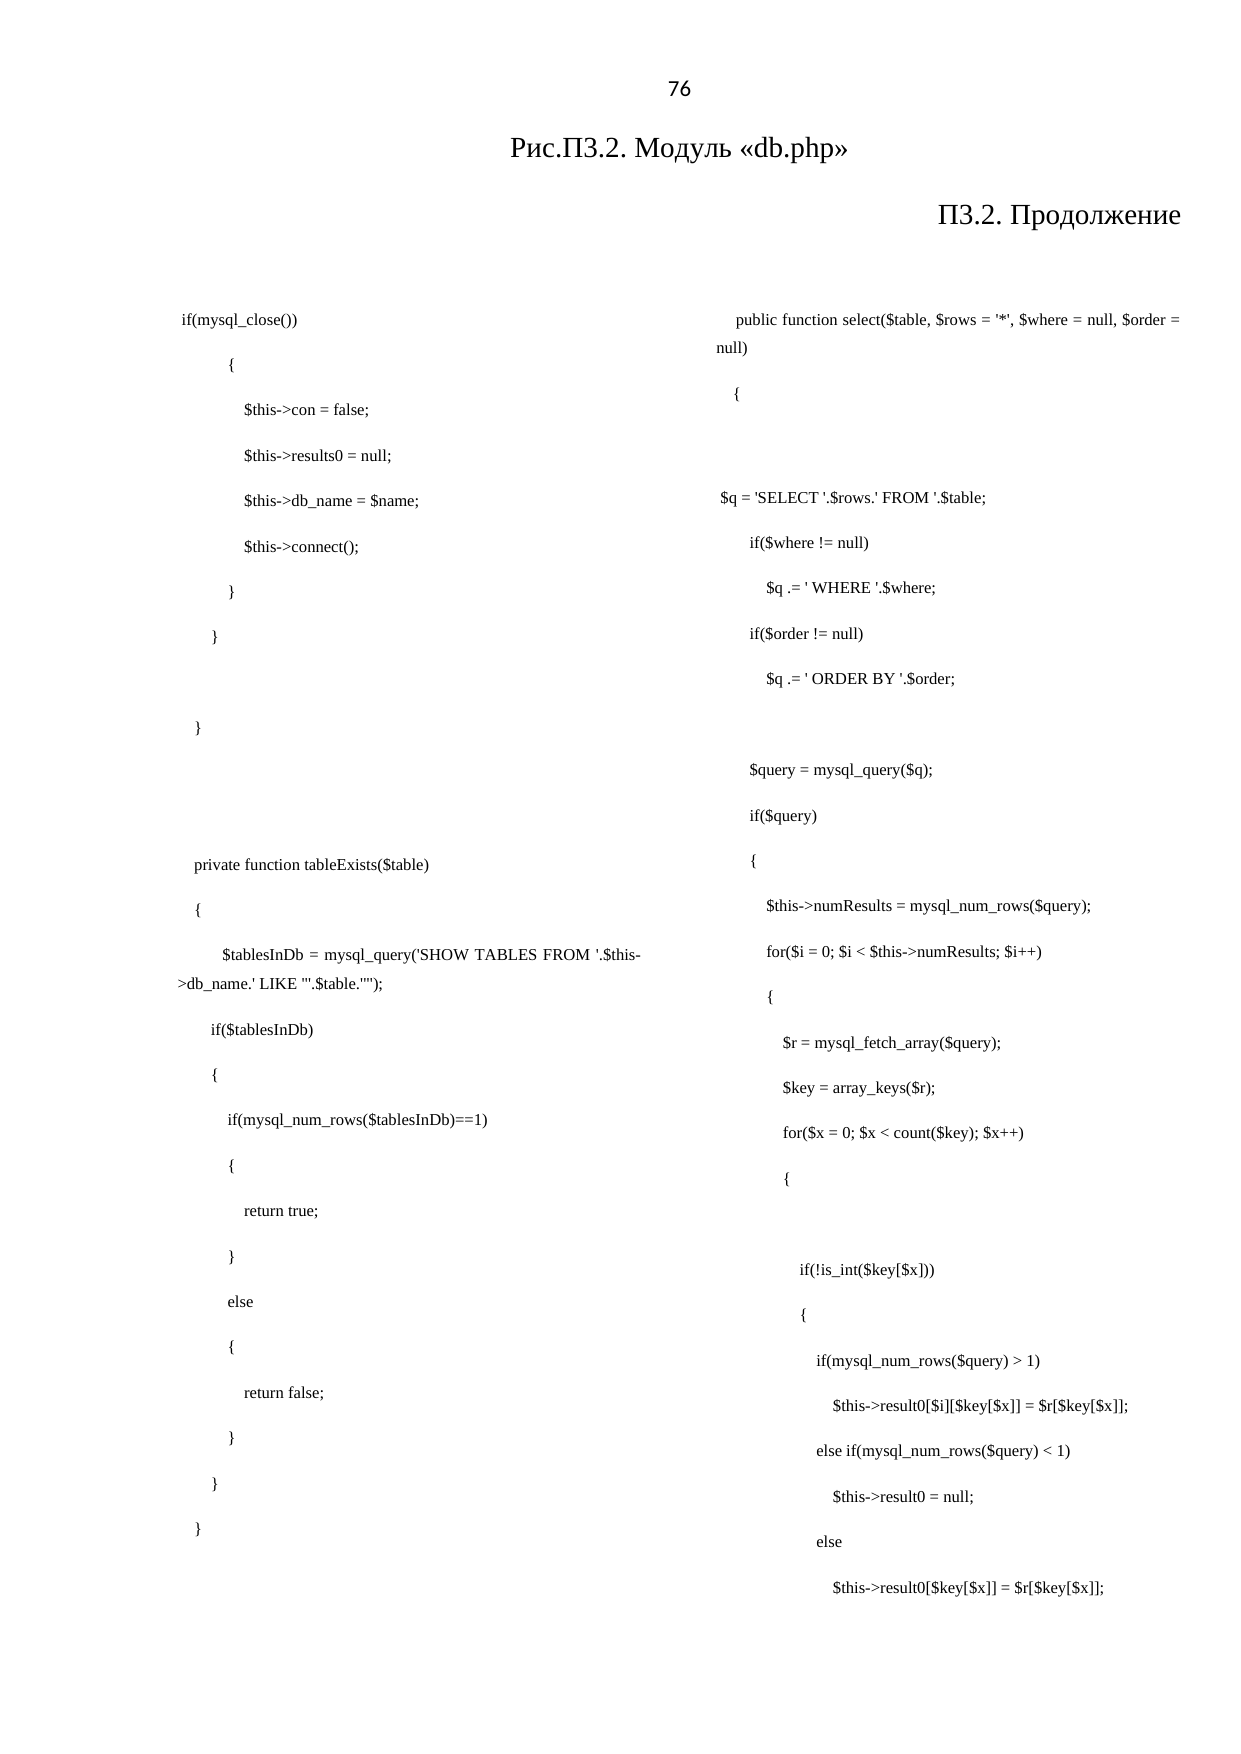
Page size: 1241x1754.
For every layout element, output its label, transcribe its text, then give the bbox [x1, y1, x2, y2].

text if($tablesInDb) [177, 1019, 642, 1038]
text $r = mysql_fetch_array($query); [716, 1032, 1181, 1052]
text for($i = 0; $i < $this->numResults; $i++) [716, 942, 1181, 961]
text else [177, 1292, 642, 1311]
text else [716, 1532, 1181, 1551]
text } [177, 1473, 642, 1493]
text if(mysql_close()) [177, 309, 642, 328]
text $this->db_name = $name; [177, 491, 642, 510]
text { [177, 1065, 642, 1084]
text if(!is_int($key[$x])) [716, 1259, 1181, 1279]
text $tablesInDb = mysql_query('SHOW TABLES FROM '.$this->db_name.' LIKE "'.$table.'"'); [177, 945, 642, 993]
text if(mysql_num_rows($tablesInDb)==1) [177, 1110, 642, 1129]
text { [716, 1169, 1181, 1188]
text if($where != null) [716, 533, 1181, 552]
text $q = 'SELECT '.$rows.' FROM '.$table; [716, 487, 1181, 507]
text { [177, 900, 642, 919]
text for($x = 0; $x < count($key); $x++) [716, 1123, 1181, 1142]
text $query = mysql_query($q); [716, 760, 1181, 779]
text } [177, 718, 642, 737]
text } [177, 1519, 642, 1538]
text Рис.П3.2. Модуль «db.php» [177, 130, 1181, 163]
text return true; [177, 1201, 642, 1220]
text $this->numResults = mysql_num_rows($query); [716, 896, 1181, 915]
text $this->connect(); [177, 536, 642, 556]
text } [177, 627, 642, 646]
text $this->con = false; [177, 400, 642, 419]
text if($query) [716, 805, 1181, 824]
text $this->result0[$i][$key[$x]] = $r[$key[$x]]; [716, 1396, 1181, 1415]
text { [177, 355, 642, 374]
text public function select($table, $rows = '*', $where = null, $order = null) [716, 309, 1181, 357]
text $key = array_keys($r); [716, 1078, 1181, 1097]
text } [177, 1246, 642, 1266]
text $q .= ' WHERE '.$where; [716, 578, 1181, 597]
text П3.2. Продолжение [177, 197, 1181, 230]
text $this->results0 = null; [177, 446, 642, 465]
text if($order != null) [716, 624, 1181, 643]
text $this->result0 = null; [716, 1487, 1181, 1506]
text { [716, 851, 1181, 870]
text return false; [177, 1383, 642, 1402]
text else if(mysql_num_rows($query) < 1) [716, 1441, 1181, 1460]
text $q .= ' ORDER BY '.$order; [716, 669, 1181, 688]
text $this->result0[$key[$x]] = $r[$key[$x]]; [716, 1577, 1181, 1597]
text { [716, 1305, 1181, 1324]
text private function tableExists($table) [177, 854, 642, 873]
text } [177, 1428, 642, 1447]
text { [177, 1156, 642, 1175]
text if(mysql_num_rows($query) > 1) [716, 1350, 1181, 1369]
text { [716, 383, 1181, 403]
text } [177, 582, 642, 601]
text { [177, 1337, 642, 1356]
text { [716, 987, 1181, 1006]
